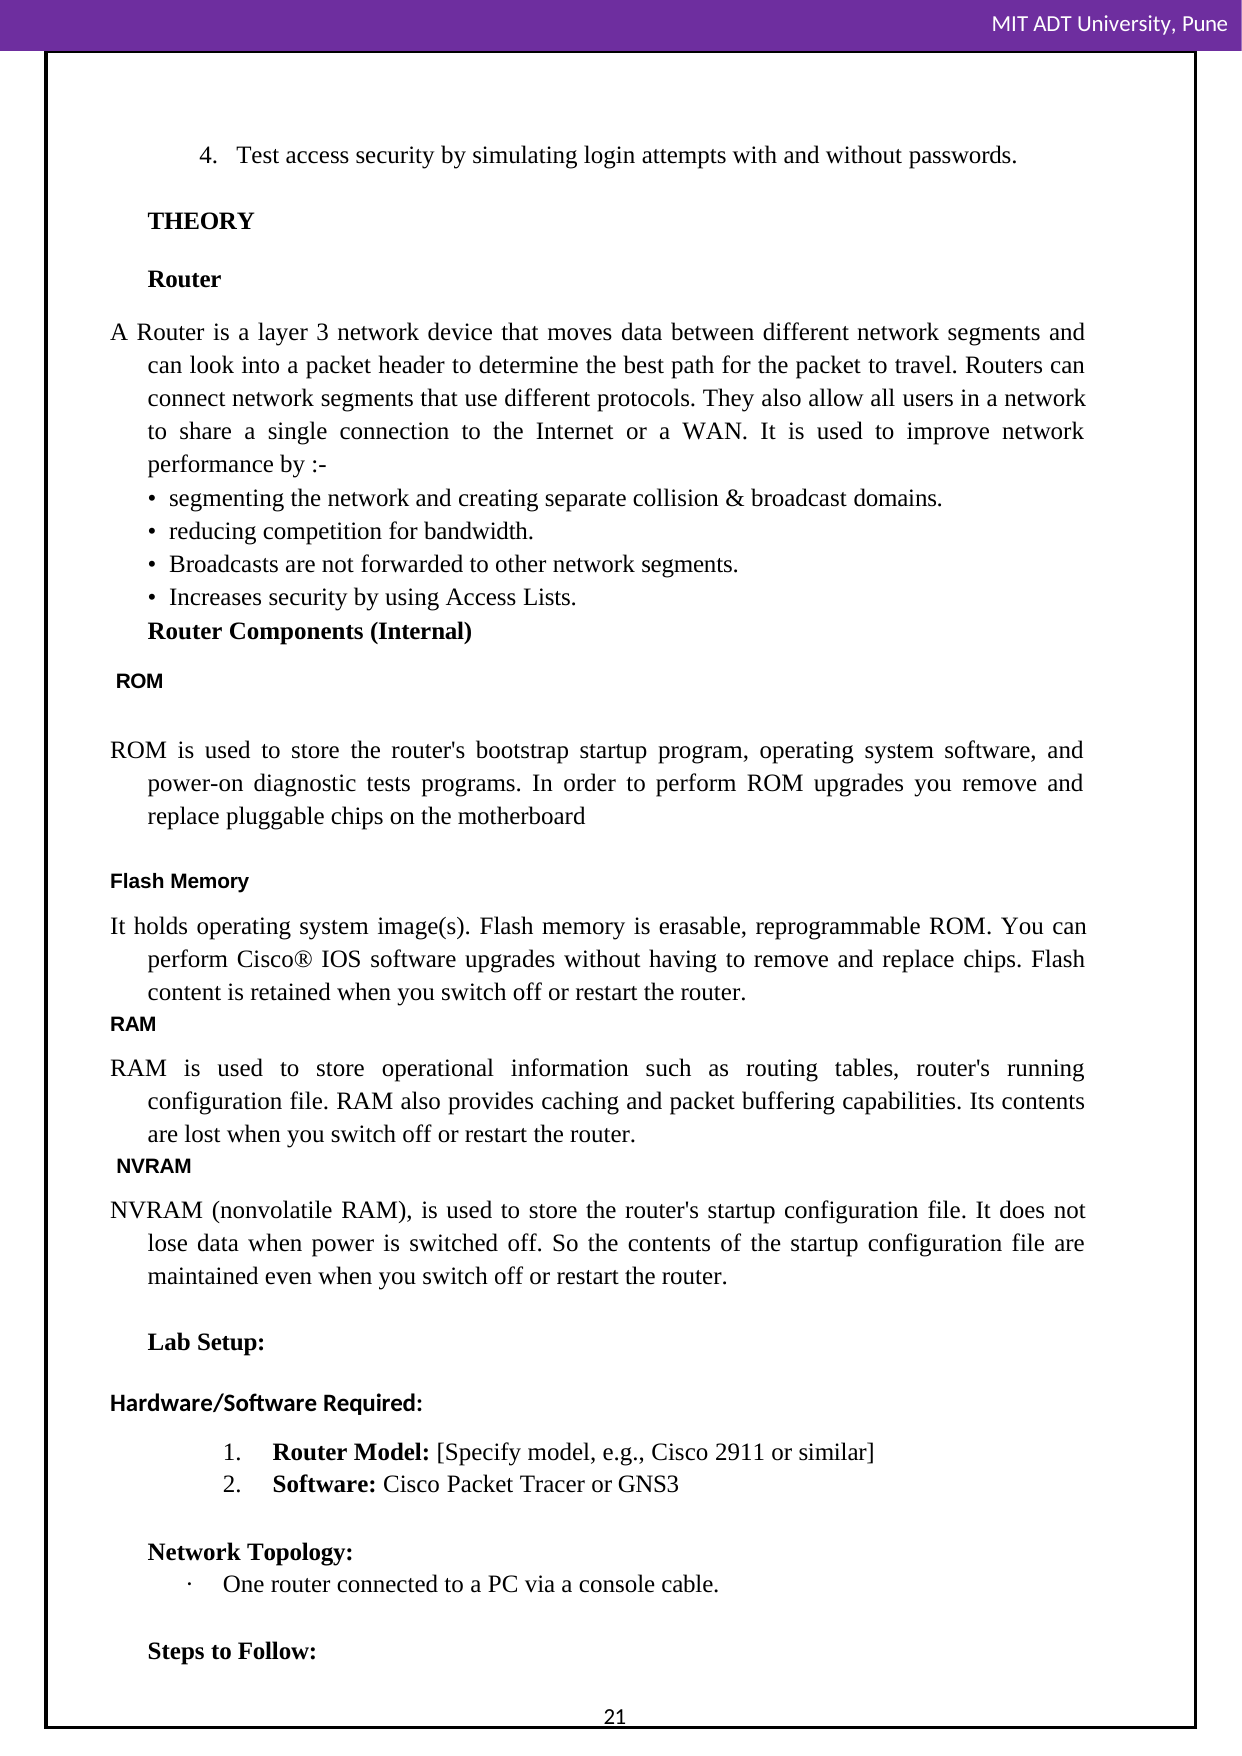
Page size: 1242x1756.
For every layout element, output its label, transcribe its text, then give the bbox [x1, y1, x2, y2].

subtitle Lab Setup: [147, 1327, 1194, 1356]
text · One router connected to a PC via a console cable. [185, 1569, 1194, 1598]
text A Router is a layer 3 network device that moves data between different network segments and can look into a packet header to determine the best path for the packet to travel. Routers can connect network segments that use different protocols. They also allow all users in a network to share a single connection to the Internet or a WAN. It is used to improve network performance by :- [110, 317, 1086, 478]
list segmenting the network and creating separate collision & broadcast domains. [147, 483, 1194, 512]
text RAM [110, 1013, 1194, 1037]
text NVRAM [116, 1154, 1194, 1178]
subtitle Steps to Follow: [147, 1636, 1194, 1665]
list Router Model: [Specify model, e.g., Cisco 2911 or similar] [223, 1437, 1194, 1466]
text NVRAM (nonvolatile RAM), is used to store the router's startup configuration file. It does not lose data when power is switched off. So the contents of the startup configuration file are maintained even when you switch off or restart the router. [110, 1195, 1086, 1289]
list Test access security by simulating login attempts with and without passwords. [199, 140, 1194, 169]
text It holds operating system image(s). Flash memory is erasable, reprogrammable ROM. You can perform Cisco® IOS software upgrades without having to remove and replace chips. Flash content is retained when you switch off or restart the router. [110, 911, 1087, 1006]
text ROM [116, 669, 1194, 693]
subtitle THEORY [147, 206, 1194, 235]
text Flash Memory [110, 869, 1194, 893]
text ROM is used to store the router's bootstrap startup program, operating system software, and power-on diagnostic tests programs. In order to perform ROM upgrades you remove and replace pluggable chips on the motherboard [110, 735, 1085, 830]
list reducing competition for bandwidth. [147, 516, 1194, 544]
list Broadcasts are not forwarded to other network segments. [147, 549, 1194, 577]
subtitle Router [147, 264, 1194, 293]
text Hardware/Software Required: [110, 1387, 1194, 1418]
text RAM is used to store operational information such as routing tables, router's running configuration file. RAM also provides caching and packet buffering capabilities. Its contents are lost when you switch off or restart the router. [110, 1053, 1086, 1148]
list Software: Cisco Packet Tracer or GNS3 [223, 1469, 1194, 1498]
subtitle Network Topology: [147, 1537, 1194, 1566]
subtitle Router Components (Internal) [147, 616, 1194, 644]
list Increases security by using Access Lists. [147, 582, 1194, 611]
